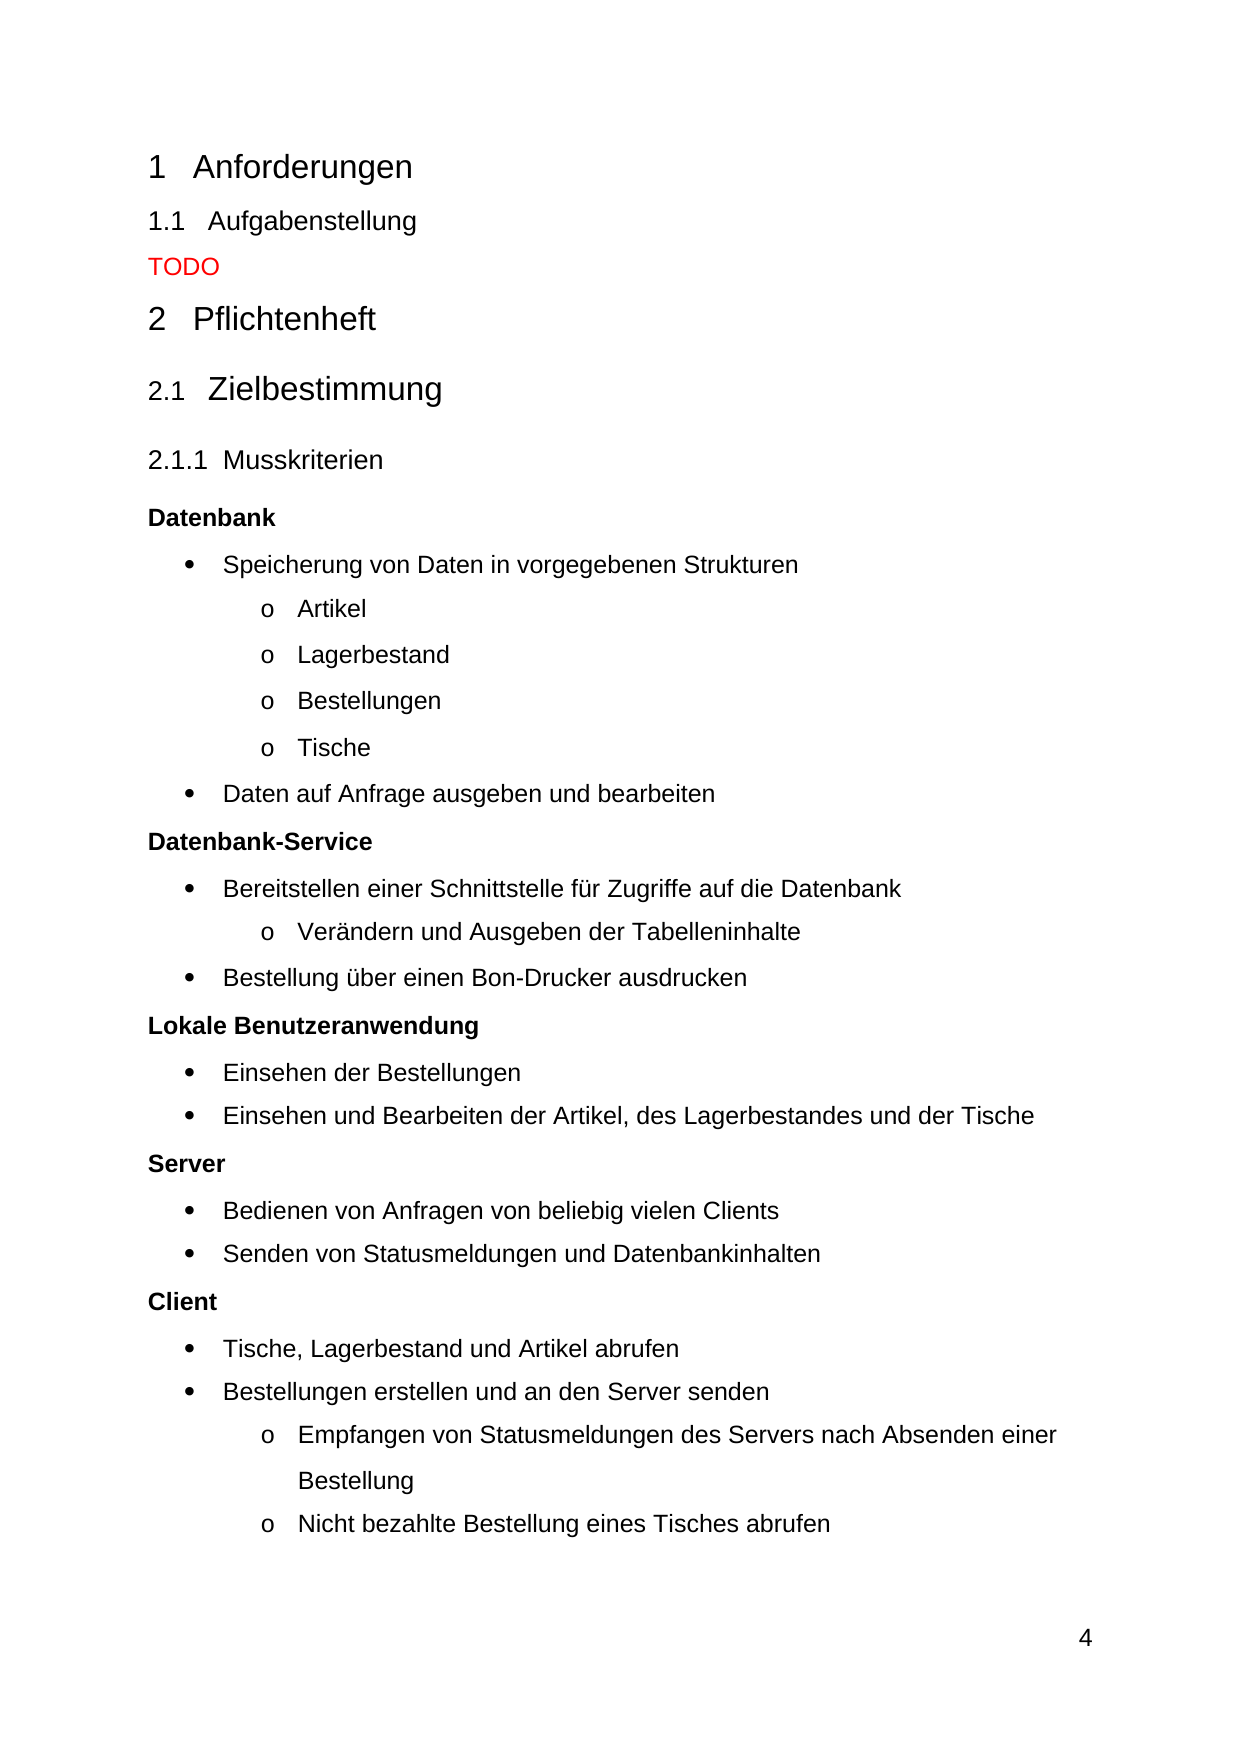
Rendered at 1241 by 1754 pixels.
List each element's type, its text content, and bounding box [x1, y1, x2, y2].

list Bestellung über einen Bon-Drucker ausdrucken [185, 963, 1093, 992]
subtitle Pflichtenheft [148, 299, 1093, 338]
list Einsehen der Bestellungen [185, 1058, 1093, 1087]
list Verändern und Ausgeben der Tabelleninhalte [260, 917, 1093, 948]
subtitle Anforderungen [148, 148, 1093, 186]
text Lokale Benutzeranwendung [148, 1011, 1093, 1039]
list Einsehen und Bearbeiten der Artikel, des Lagerbestandes und der Tische [185, 1101, 1093, 1130]
subtitle Musskriterien [148, 444, 1093, 475]
text Server [148, 1149, 1093, 1177]
list Bestellungen [260, 686, 1093, 717]
list Tische [260, 733, 1093, 764]
list Artikel [260, 594, 1093, 624]
list Speicherung von Daten in vorgegebenen Strukturen [185, 550, 1093, 579]
list Empfangen von Statusmeldungen des Servers nach Absenden einer Bestellung [260, 1420, 1093, 1494]
list Tische, Lagerbestand und Artikel abrufen [185, 1334, 1093, 1363]
list Bestellungen erstellen und an den Server senden [185, 1377, 1093, 1406]
list Lagerbestand [260, 640, 1093, 671]
subtitle Aufgabenstellung [148, 205, 1093, 236]
list Bedienen von Anfragen von beliebig vielen Clients [185, 1196, 1093, 1225]
list Bereitstellen einer Schnittstelle für Zugriffe auf die Datenbank [185, 874, 1093, 903]
list Daten auf Anfrage ausgeben und bearbeiten [185, 779, 1093, 808]
list Nicht bezahlte Bestellung eines Tisches abrufen [260, 1509, 1093, 1540]
list Senden von Statusmeldungen und Datenbankinhalten [185, 1239, 1093, 1268]
text Datenbank-Service [148, 826, 1093, 855]
subtitle Zielbestimmung [148, 369, 1093, 408]
text Datenbank [148, 503, 1093, 532]
text TODO [148, 252, 1093, 281]
text Client [148, 1287, 1093, 1315]
